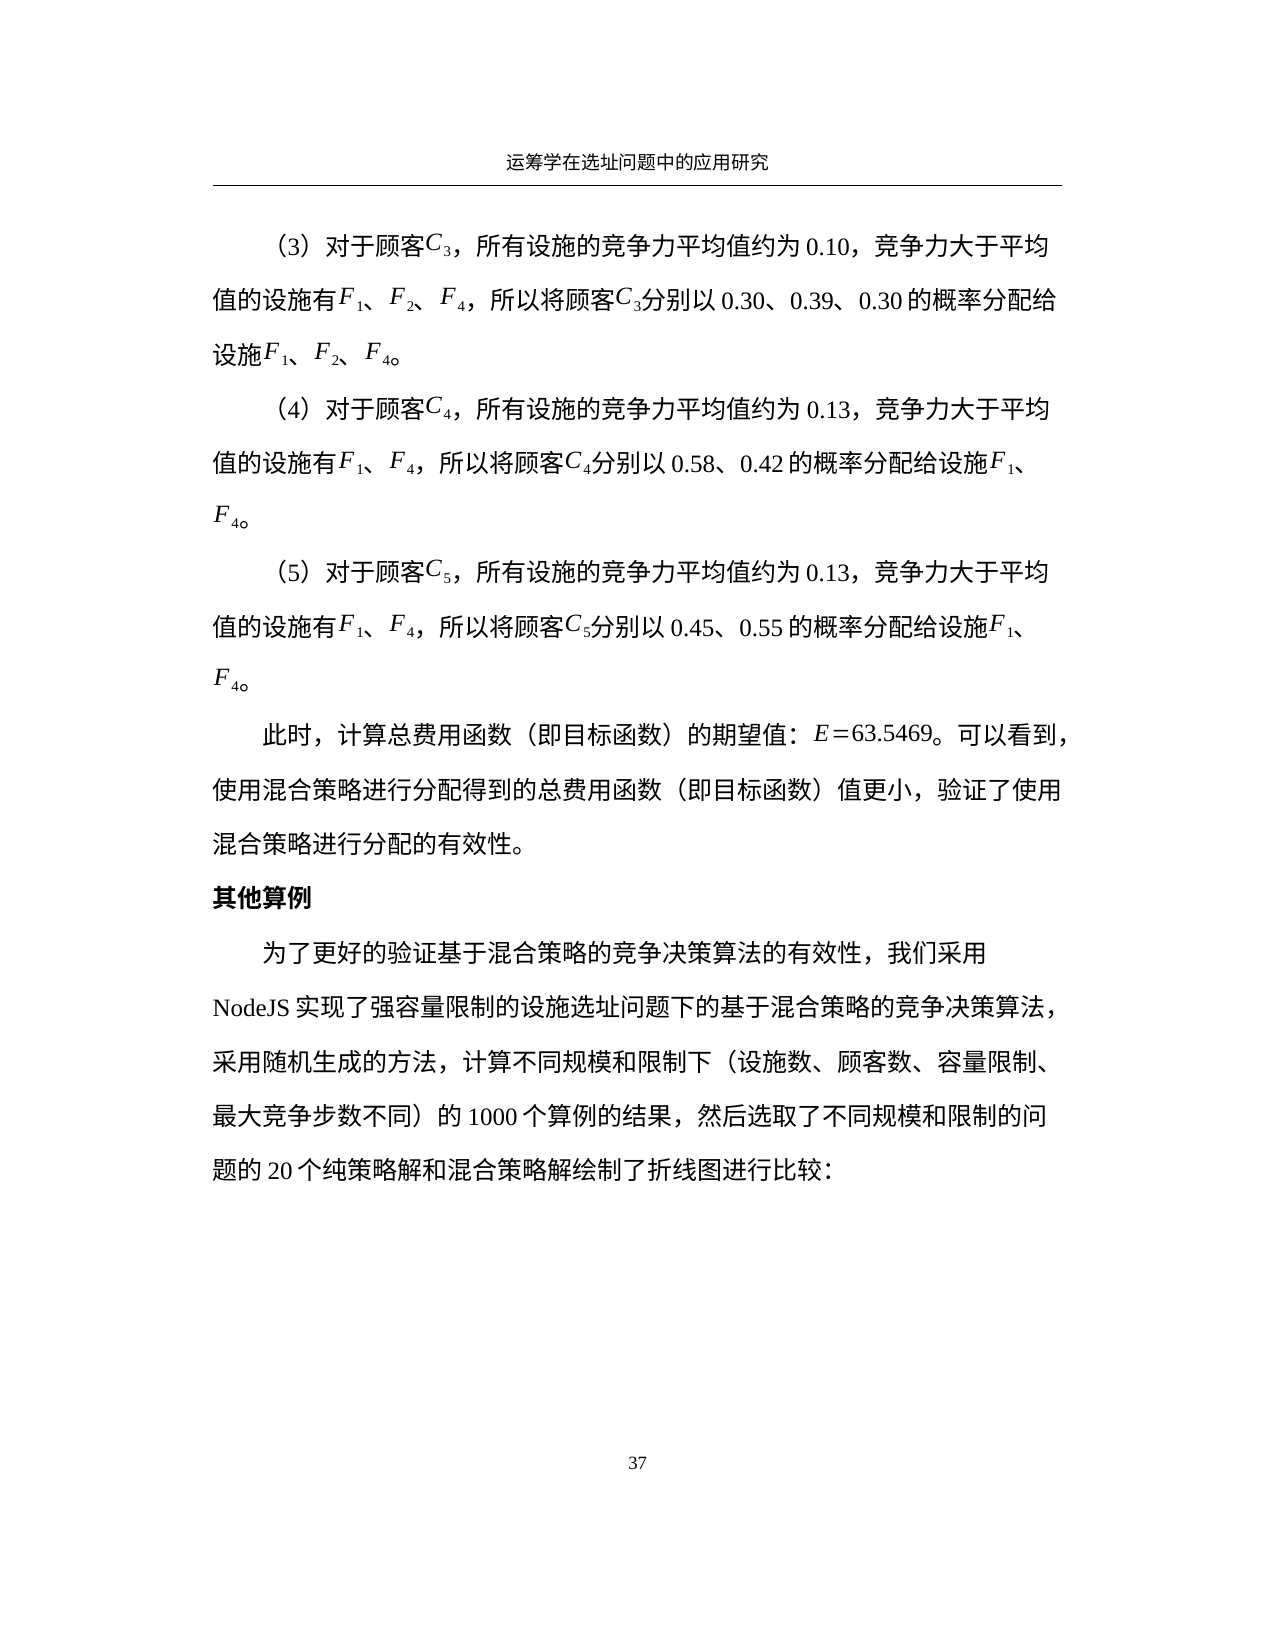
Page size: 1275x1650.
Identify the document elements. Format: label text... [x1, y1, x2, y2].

text 此时，计算总费用函数（即目标函数）的期望值：。可以看到，使用混合策略进行分配得到的总费用函数（即目标函数）值更小，验证了使用混合策略进行分配的有效性。 [212, 716, 1062, 861]
text 为了更好的验证基于混合策略的竞争决策算法的有效性，我们采用NodeJS实现了强容量限制的设施选址问题下的基于混合策略的竞争决策算法，采用随机生成的方法，计算不同规模和限制下（设施数、顾客数、容量限制、最大竞争步数不同）的1000个算例的结果，然后选取了不同规模和限制的问题的20个纯策略解和混合策略解绘制了折线图进行比较： [212, 933, 1062, 1187]
text （4）对于顾客，所有设施的竞争力平均值约为0.13，竞争力大于平均值的设施有、，所以将顾客分别以0.58、0.42的概率分配给设施、。 [212, 389, 1062, 534]
text （3）对于顾客，所有设施的竞争力平均值约为0.10，竞争力大于平均值的设施有、、，所以将顾客分别以0.30、0.39、0.30的概率分配给设施、、。 [212, 226, 1062, 371]
text 其他算例 [212, 879, 1062, 915]
text （5）对于顾客，所有设施的竞争力平均值约为0.13，竞争力大于平均值的设施有、，所以将顾客分别以0.45、0.55的概率分配给设施、。 [212, 553, 1062, 698]
